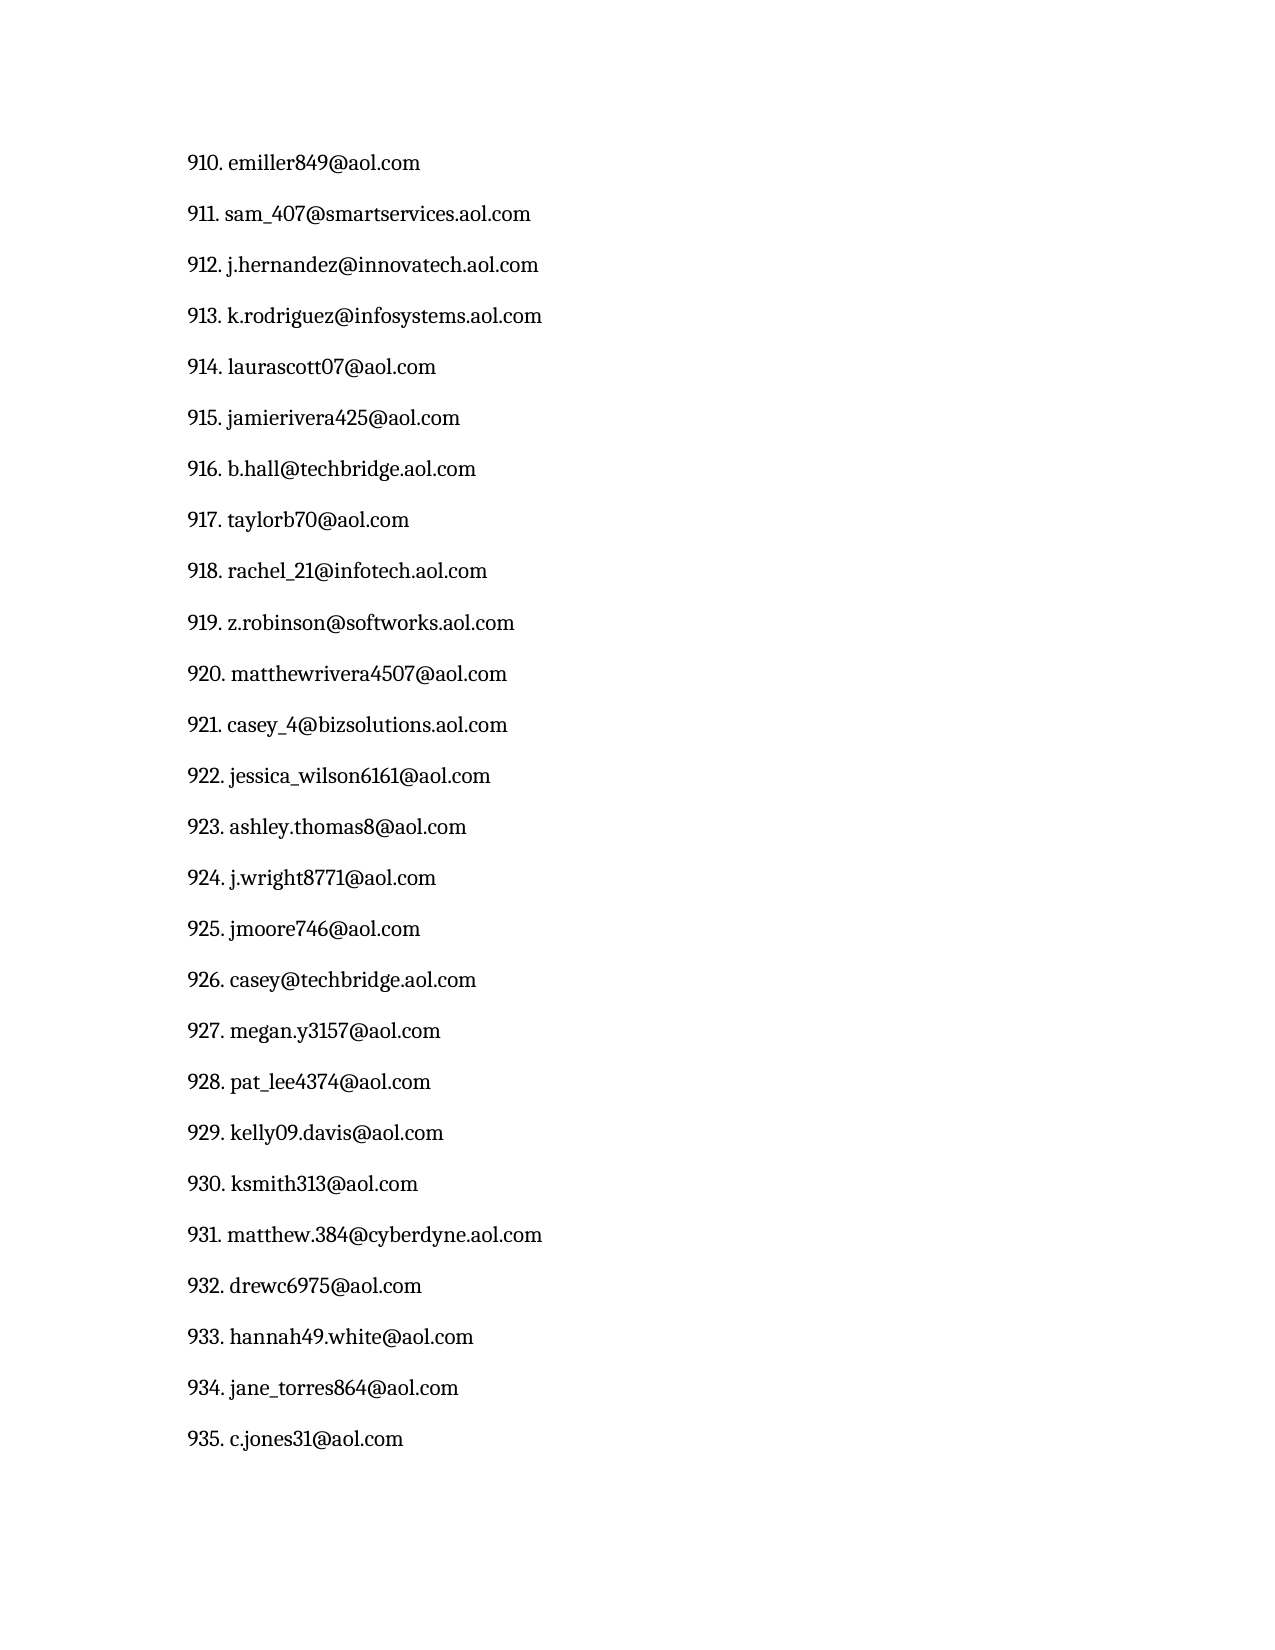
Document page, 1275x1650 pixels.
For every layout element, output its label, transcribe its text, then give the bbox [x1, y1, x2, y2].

text 933. hannah49.white@aol.com [187, 1324, 1087, 1350]
text 923. ashley.thomas8@aol.com [187, 813, 1087, 840]
text 928. pat_lee4374@aol.com [187, 1069, 1087, 1095]
text 922. jessica_wilson6161@aol.com [187, 762, 1087, 789]
text 927. megan.y3157@aol.com [187, 1018, 1087, 1044]
text 912. j.hernandez@innovatech.aol.com [187, 252, 1087, 278]
text 919. z.robinson@softworks.aol.com [187, 609, 1087, 636]
text 924. j.wright8771@aol.com [187, 864, 1087, 891]
text 913. k.rodriguez@infosystems.aol.com [187, 303, 1087, 329]
text 917. taylorb70@aol.com [187, 507, 1087, 534]
text 925. jmoore746@aol.com [187, 916, 1087, 942]
text 916. b.hall@techbridge.aol.com [187, 456, 1087, 483]
text 930. ksmith313@aol.com [187, 1171, 1087, 1197]
text 926. casey@techbridge.aol.com [187, 967, 1087, 993]
text 931. matthew.384@cyberdyne.aol.com [187, 1222, 1087, 1248]
text 932. drewc6975@aol.com [187, 1273, 1087, 1299]
text 911. sam_407@smartservices.aol.com [187, 201, 1087, 227]
text 915. jamierivera425@aol.com [187, 405, 1087, 432]
text 921. casey_4@bizsolutions.aol.com [187, 711, 1087, 738]
text 910. emiller849@aol.com [187, 150, 1087, 176]
text 929. kelly09.davis@aol.com [187, 1120, 1087, 1146]
text 934. jane_torres864@aol.com [187, 1375, 1087, 1401]
text 935. c.jones31@aol.com [187, 1426, 1087, 1452]
text 918. rachel_21@infotech.aol.com [187, 558, 1087, 585]
text 914. laurascott07@aol.com [187, 354, 1087, 381]
text 920. matthewrivera4507@aol.com [187, 660, 1087, 687]
